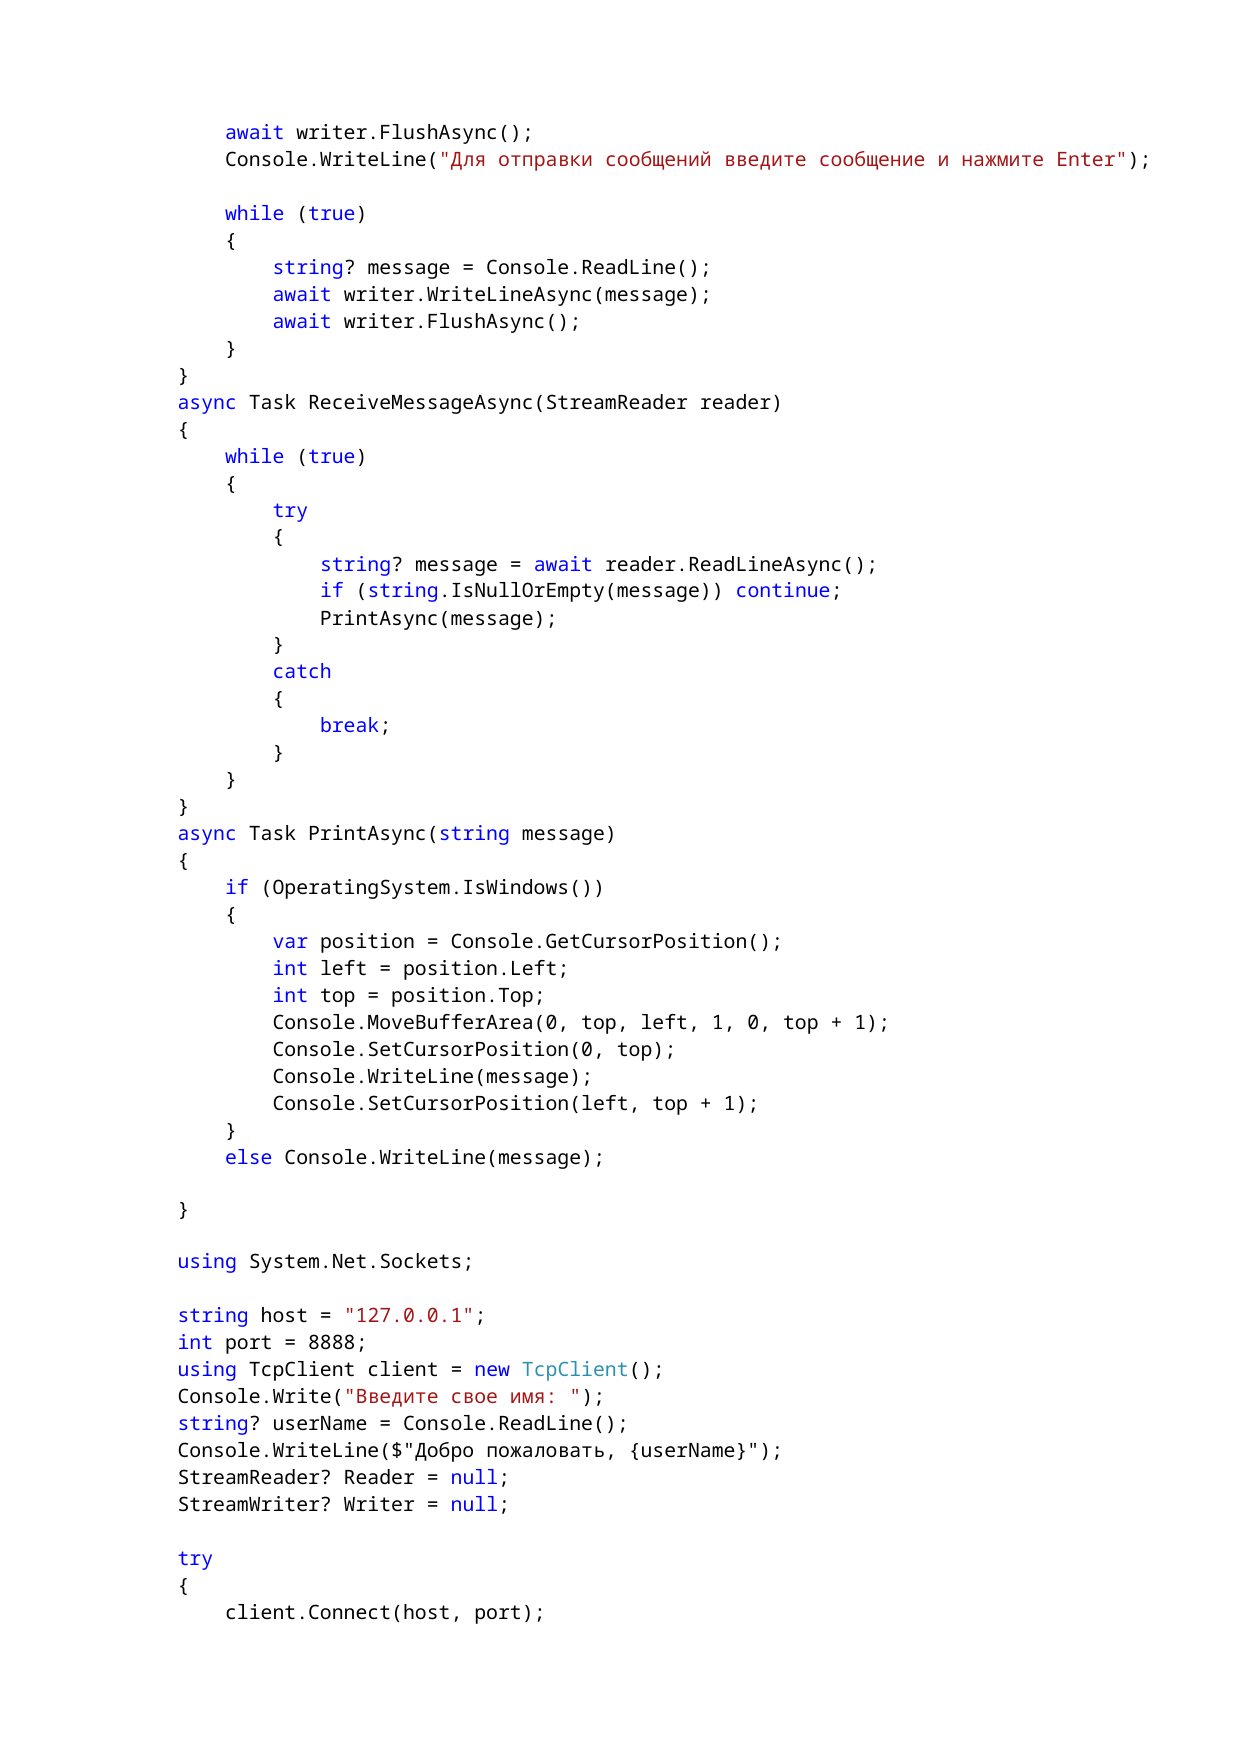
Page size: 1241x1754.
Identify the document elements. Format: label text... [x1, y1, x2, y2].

text int top = position.Top; [177, 981, 1152, 1008]
text { [177, 685, 1152, 712]
text { [177, 469, 1152, 496]
text PrintAsync(message); [177, 604, 1152, 631]
text using System.Net.Sockets; [177, 1247, 1152, 1274]
text try [177, 1544, 1152, 1571]
text client.Connect(host, port); [177, 1598, 1152, 1625]
text } [177, 1116, 1152, 1143]
text async Task PrintAsync(string message) [177, 819, 1152, 847]
text else Console.WriteLine(message); [177, 1143, 1152, 1170]
text Console.WriteLine($"Добро пожаловать, {userName}"); [177, 1436, 1152, 1463]
text StreamWriter? Writer = null; [177, 1490, 1152, 1517]
text await writer.WriteLineAsync(message); [177, 280, 1152, 307]
text while (true) [177, 199, 1152, 226]
text Console.WriteLine(message); [177, 1062, 1152, 1089]
text await writer.FlushAsync(); [177, 307, 1152, 334]
text using TcpClient client = new TcpClient(); [177, 1355, 1152, 1382]
text await writer.FlushAsync(); [177, 118, 1152, 145]
text } [177, 361, 1152, 388]
text string host = "127.0.0.1"; [177, 1301, 1152, 1328]
text Console.Write("Введите свое имя: "); [177, 1382, 1152, 1409]
text Console.SetCursorPosition(left, top + 1); [177, 1089, 1152, 1116]
text Console.WriteLine("Для отправки сообщений введите сообщение и нажмите Enter"); [177, 145, 1152, 172]
text catch [177, 658, 1152, 685]
text { [177, 847, 1152, 873]
text } [177, 334, 1152, 361]
text int left = position.Left; [177, 954, 1152, 981]
text StreamReader? Reader = null; [177, 1463, 1152, 1490]
text while (true) [177, 442, 1152, 469]
text int port = 8888; [177, 1328, 1152, 1355]
text if (string.IsNullOrEmpty(message)) continue; [177, 577, 1152, 604]
text if (OperatingSystem.IsWindows()) [177, 873, 1152, 901]
text { [177, 901, 1152, 927]
text string? message = await reader.ReadLineAsync(); [177, 550, 1152, 577]
text { [177, 226, 1152, 253]
text break; [177, 712, 1152, 739]
text string? userName = Console.ReadLine(); [177, 1409, 1152, 1436]
text } [177, 793, 1152, 819]
text Console.MoveBufferArea(0, top, left, 1, 0, top + 1); [177, 1008, 1152, 1035]
text { [177, 415, 1152, 442]
text } [177, 631, 1152, 658]
text } [177, 739, 1152, 766]
text } [177, 1195, 1152, 1222]
text Console.SetCursorPosition(0, top); [177, 1035, 1152, 1062]
text { [177, 523, 1152, 550]
text string? message = Console.ReadLine(); [177, 253, 1152, 280]
text { [177, 1571, 1152, 1598]
text try [177, 496, 1152, 523]
text async Task ReceiveMessageAsync(StreamReader reader) [177, 388, 1152, 415]
text } [177, 766, 1152, 793]
text var position = Console.GetCursorPosition(); [177, 927, 1152, 954]
